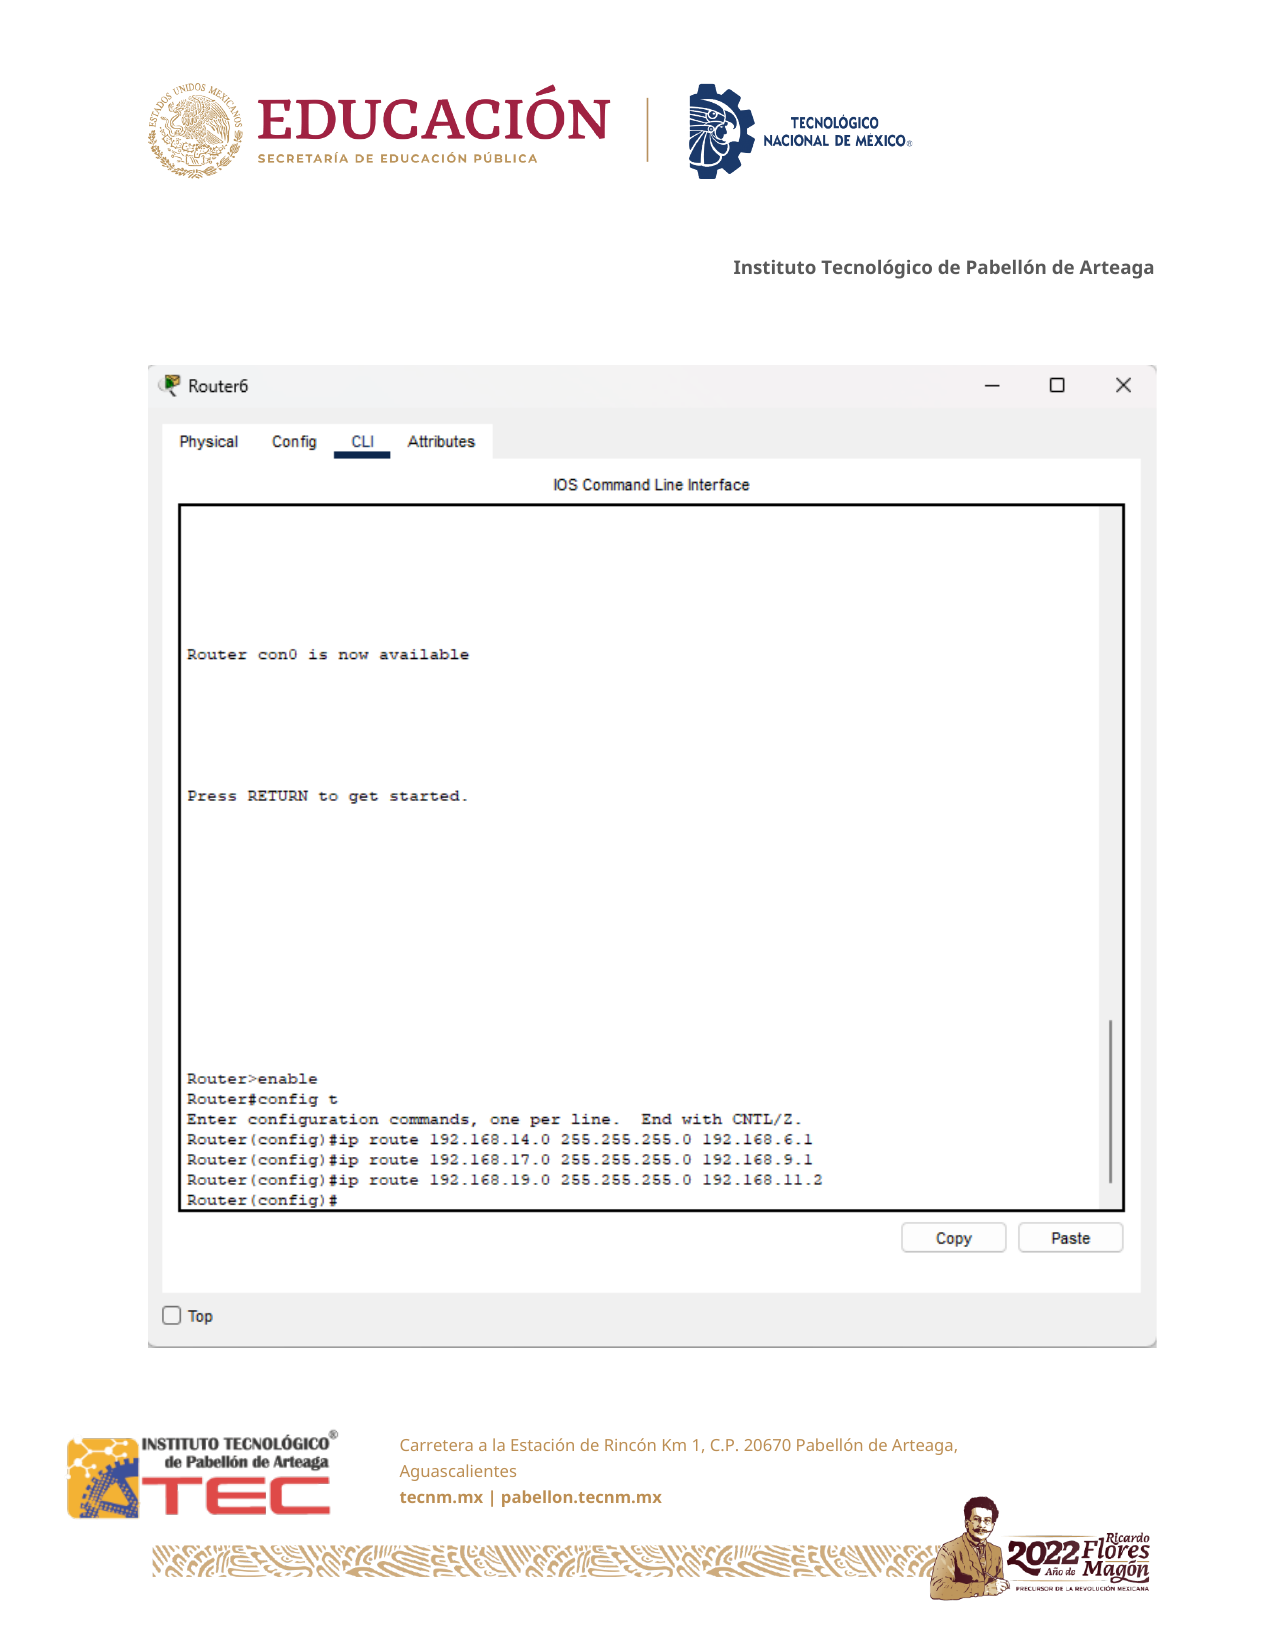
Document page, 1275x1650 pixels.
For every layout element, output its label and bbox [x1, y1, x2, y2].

picture [60, 1425, 1179, 1613]
picture [147, 83, 913, 179]
picture [148, 365, 1157, 1348]
